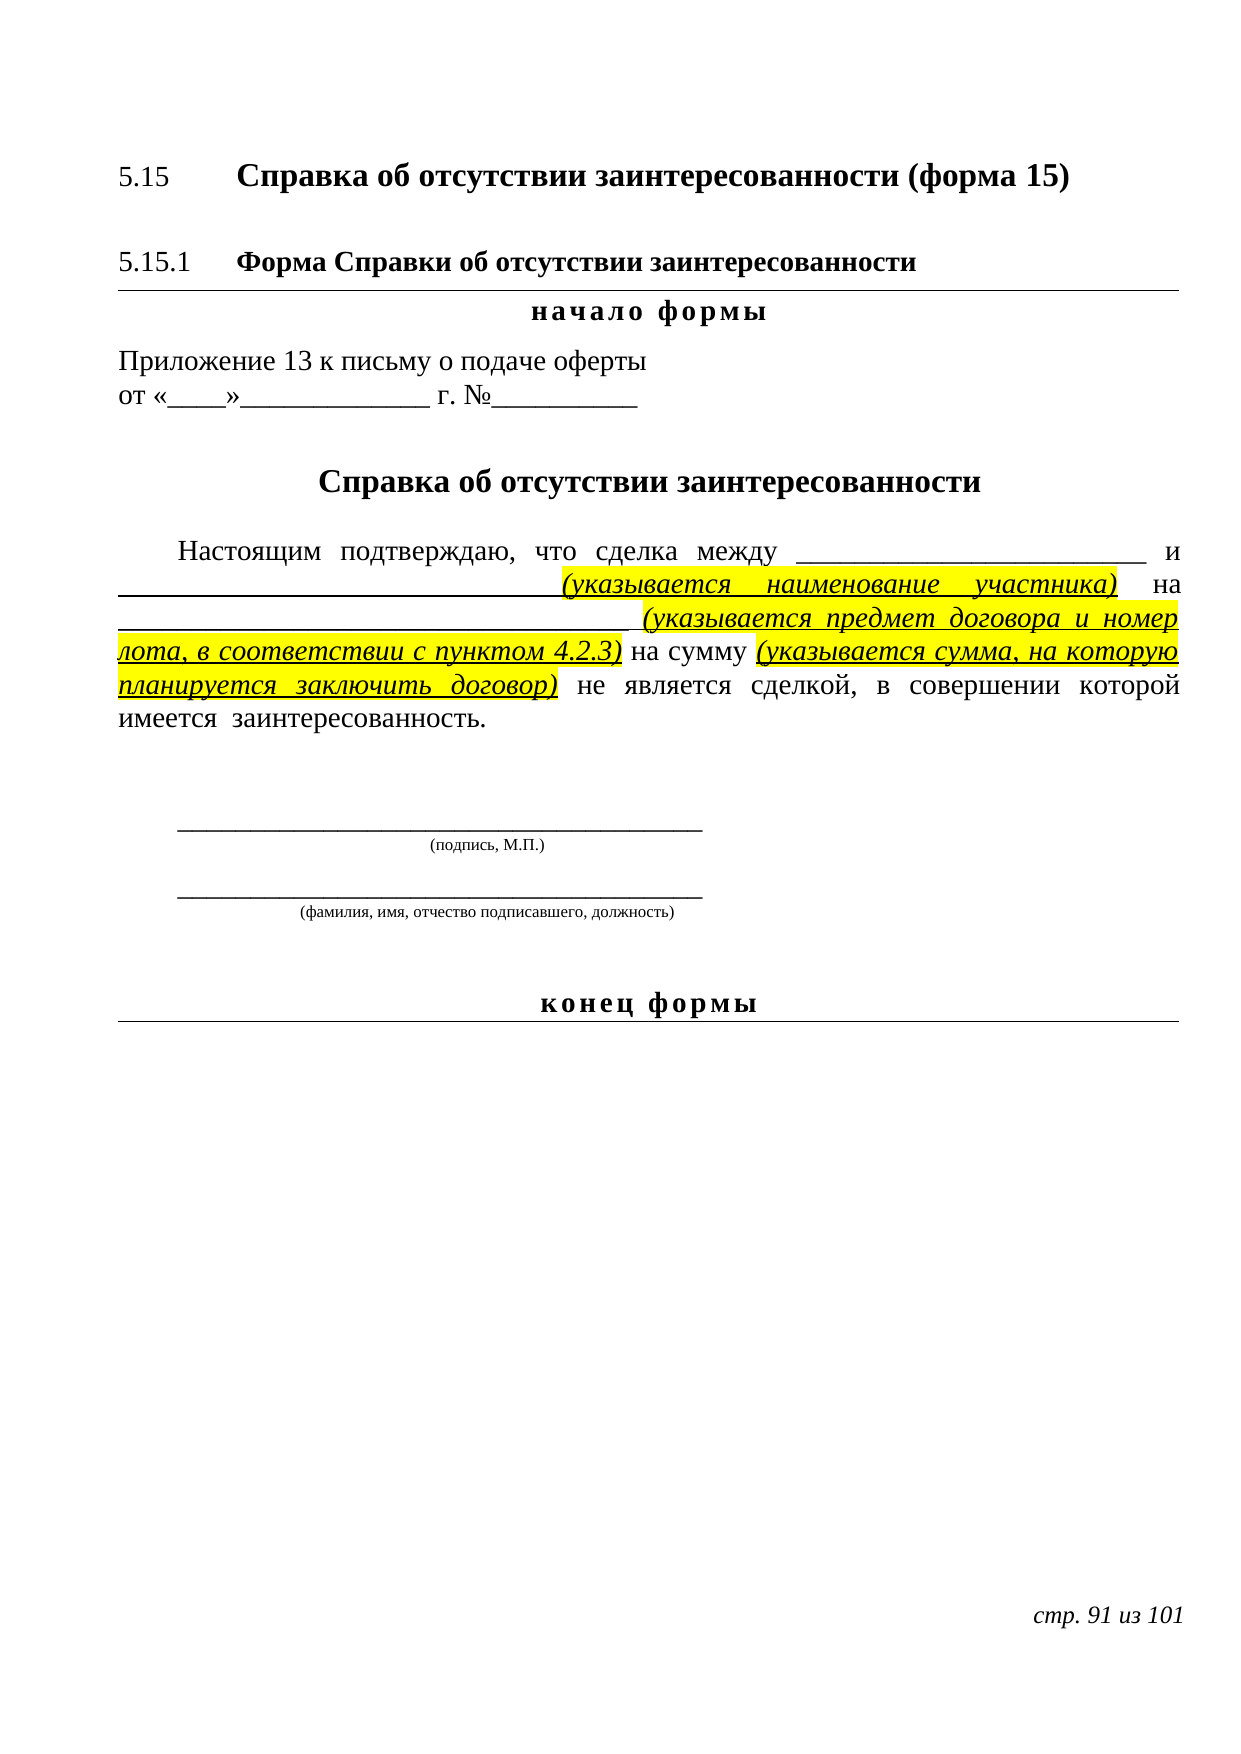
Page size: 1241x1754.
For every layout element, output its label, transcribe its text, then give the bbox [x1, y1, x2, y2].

text Приложение 13 к письму о подаче оферты от «____»_____________ г. №__________ [118, 343, 1181, 411]
subtitle Справка об отсутствии заинтересованности (форма 15) [118, 156, 1181, 194]
text Справка об отсутствии заинтересованности [118, 461, 1181, 499]
text начало формы [118, 291, 1179, 327]
text ____________________________________ [118, 868, 1181, 902]
list Форма Справки об отсутствии заинтересованности [118, 244, 1181, 277]
text конец формы [118, 986, 1179, 1021]
text (подпись, М.П.) [118, 834, 797, 868]
text ____________________________________ [118, 801, 1181, 834]
text Настоящим подтверждаю, что сделка между ________________________ и ____________________________ (указывается наименование участника) на ___________________________________ (указывается предмет договора и номер лота, в соответствии с пунктом 4.2.3) на сумму (указывается сумма, на которую планируется заключить договор) не является сделкой, в совершении которой имеется заинтересованность. [118, 533, 1181, 734]
text (фамилия, имя, отчество подписавшего, должность) [118, 902, 797, 935]
